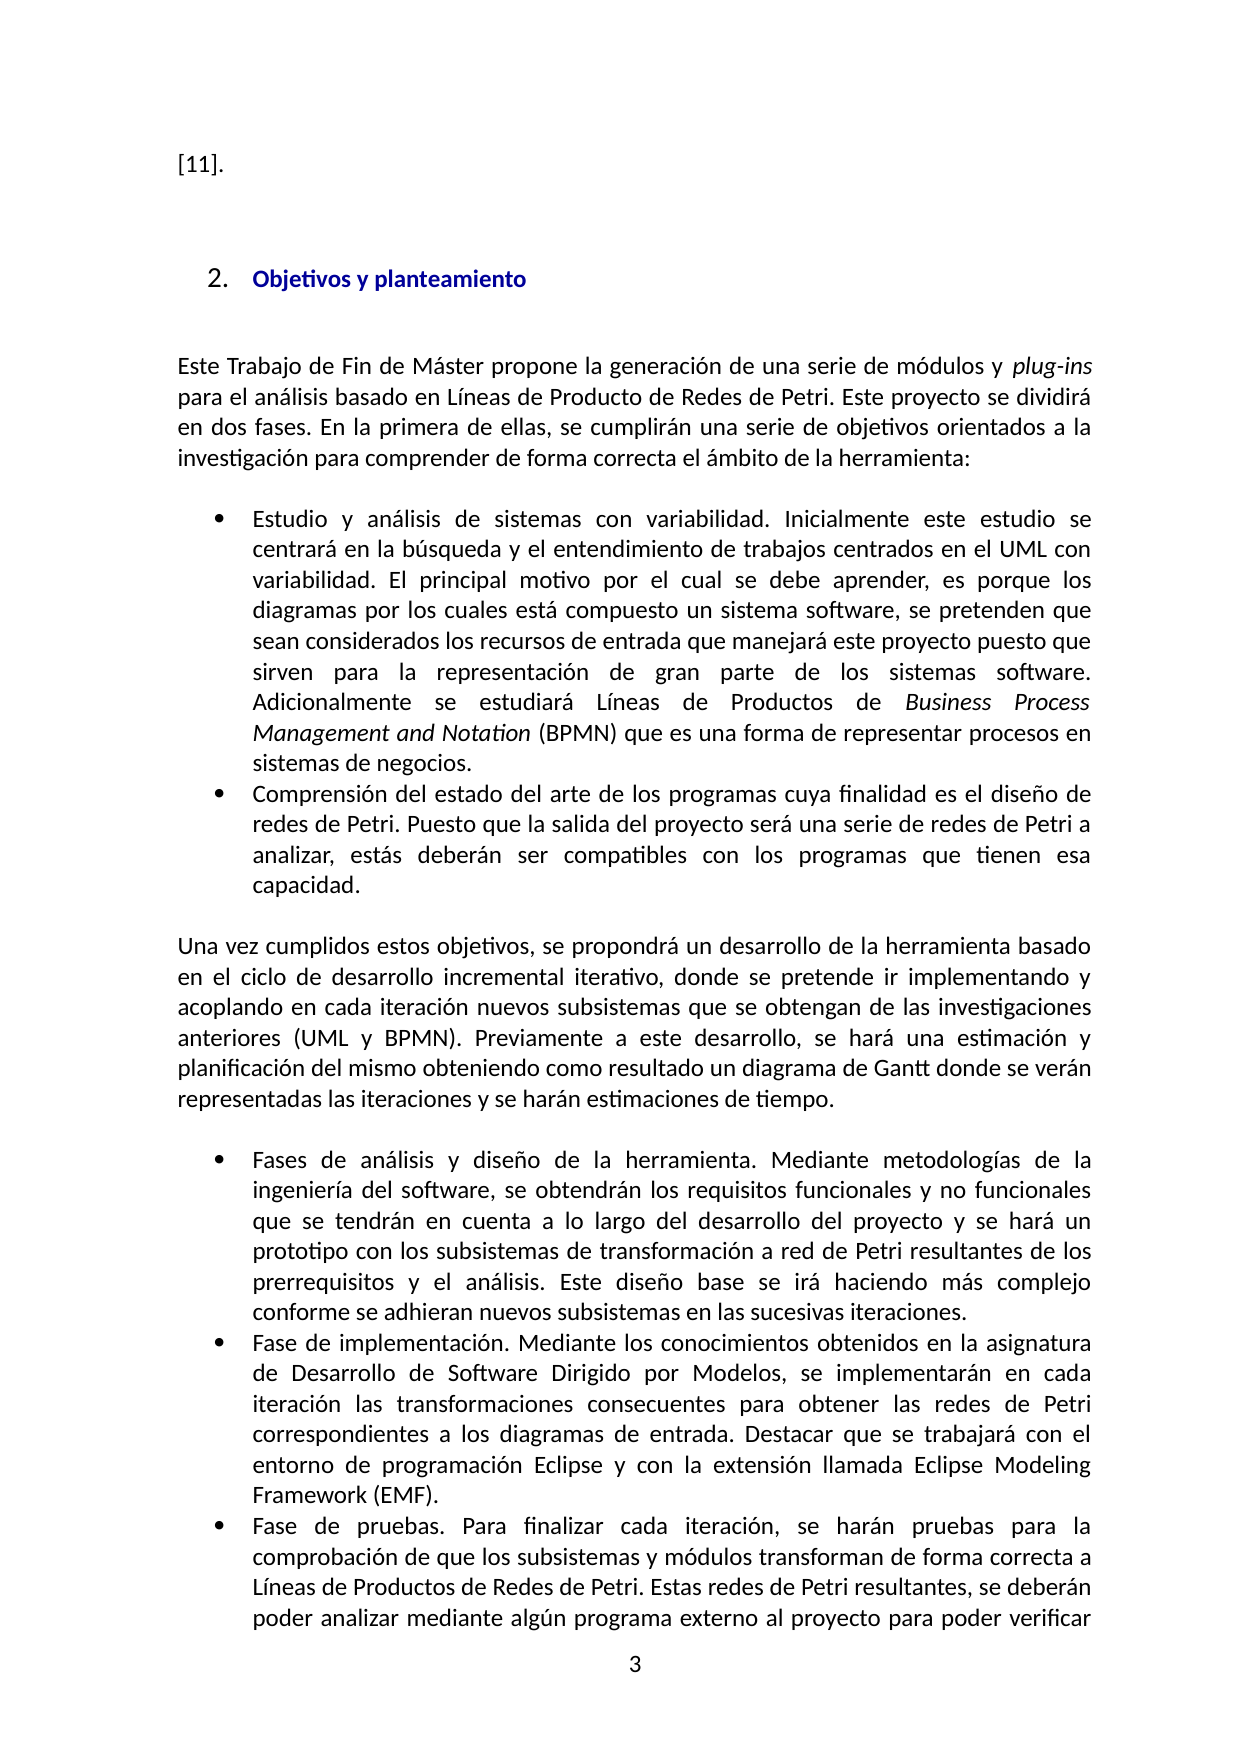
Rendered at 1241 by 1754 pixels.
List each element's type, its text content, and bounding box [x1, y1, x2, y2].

list Fase de implementación. Mediante los conocimientos obtenidos en la asignatura de Desarrollo de Software Dirigido por Modelos, se implementarán en cada iteración las transformaciones consecuentes para obtener las redes de Petri correspondientes a los diagramas de entrada. Destacar que se trabajará con el entorno de programación Eclipse y con la extensión llamada Eclipse Modeling Framework (EMF). [215, 1327, 1092, 1510]
subtitle Objetivos y planteamiento [207, 259, 1092, 295]
text Este Trabajo de Fin de Máster propone la generación de una serie de módulos y plug-ins para el análisis basado en Líneas de Producto de Redes de Petri. Este proyecto se dividirá en dos fases. En la primera de ellas, se cumplirán una serie de objetivos orientados a la investigación para comprender de forma correcta el ámbito de la herramienta: [177, 350, 1092, 472]
list Comprensión del estado del arte de los programas cuya finalidad es el diseño de redes de Petri. Puesto que la salida del proyecto será una serie de redes de Petri a analizar, estás deberán ser compatibles con los programas que tienen esa capacidad. [215, 778, 1092, 900]
list Estudio y análisis de sistemas con variabilidad. Inicialmente este estudio se centrará en la búsqueda y el entendimiento de trabajos centrados en el UML con variabilidad. El principal motivo por el cual se debe aprender, es porque los diagramas por los cuales está compuesto un sistema software, se pretenden que sean considerados los recursos de entrada que manejará este proyecto puesto que sirven para la representación de gran parte de los sistemas software. Adicionalmente se estudiará Líneas de Productos de Business Process Management and Notation (BPMN) que es una forma de representar procesos en sistemas de negocios. [215, 503, 1092, 778]
text Una vez cumplidos estos objetivos, se propondrá un desarrollo de la herramienta basado en el ciclo de desarrollo incremental iterativo, donde se pretende ir implementando y acoplando en cada iteración nuevos subsistemas que se obtengan de las investigaciones anteriores (UML y BPMN). Previamente a este desarrollo, se hará una estimación y planificación del mismo obteniendo como resultado un diagrama de Gantt donde se verán representadas las iteraciones y se harán estimaciones de tiempo. [177, 930, 1092, 1113]
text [177, 148, 1092, 178]
list Fases de análisis y diseño de la herramienta. Mediante metodologías de la ingeniería del software, se obtendrán los requisitos funcionales y no funcionales que se tendrán en cuenta a lo largo del desarrollo del proyecto y se hará un prototipo con los subsistemas de transformación a red de Petri resultantes de los prerrequisitos y el análisis. Este diseño base se irá haciendo más complejo conforme se adhieran nuevos subsistemas en las sucesivas iteraciones. [215, 1144, 1092, 1327]
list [215, 1510, 1092, 1632]
